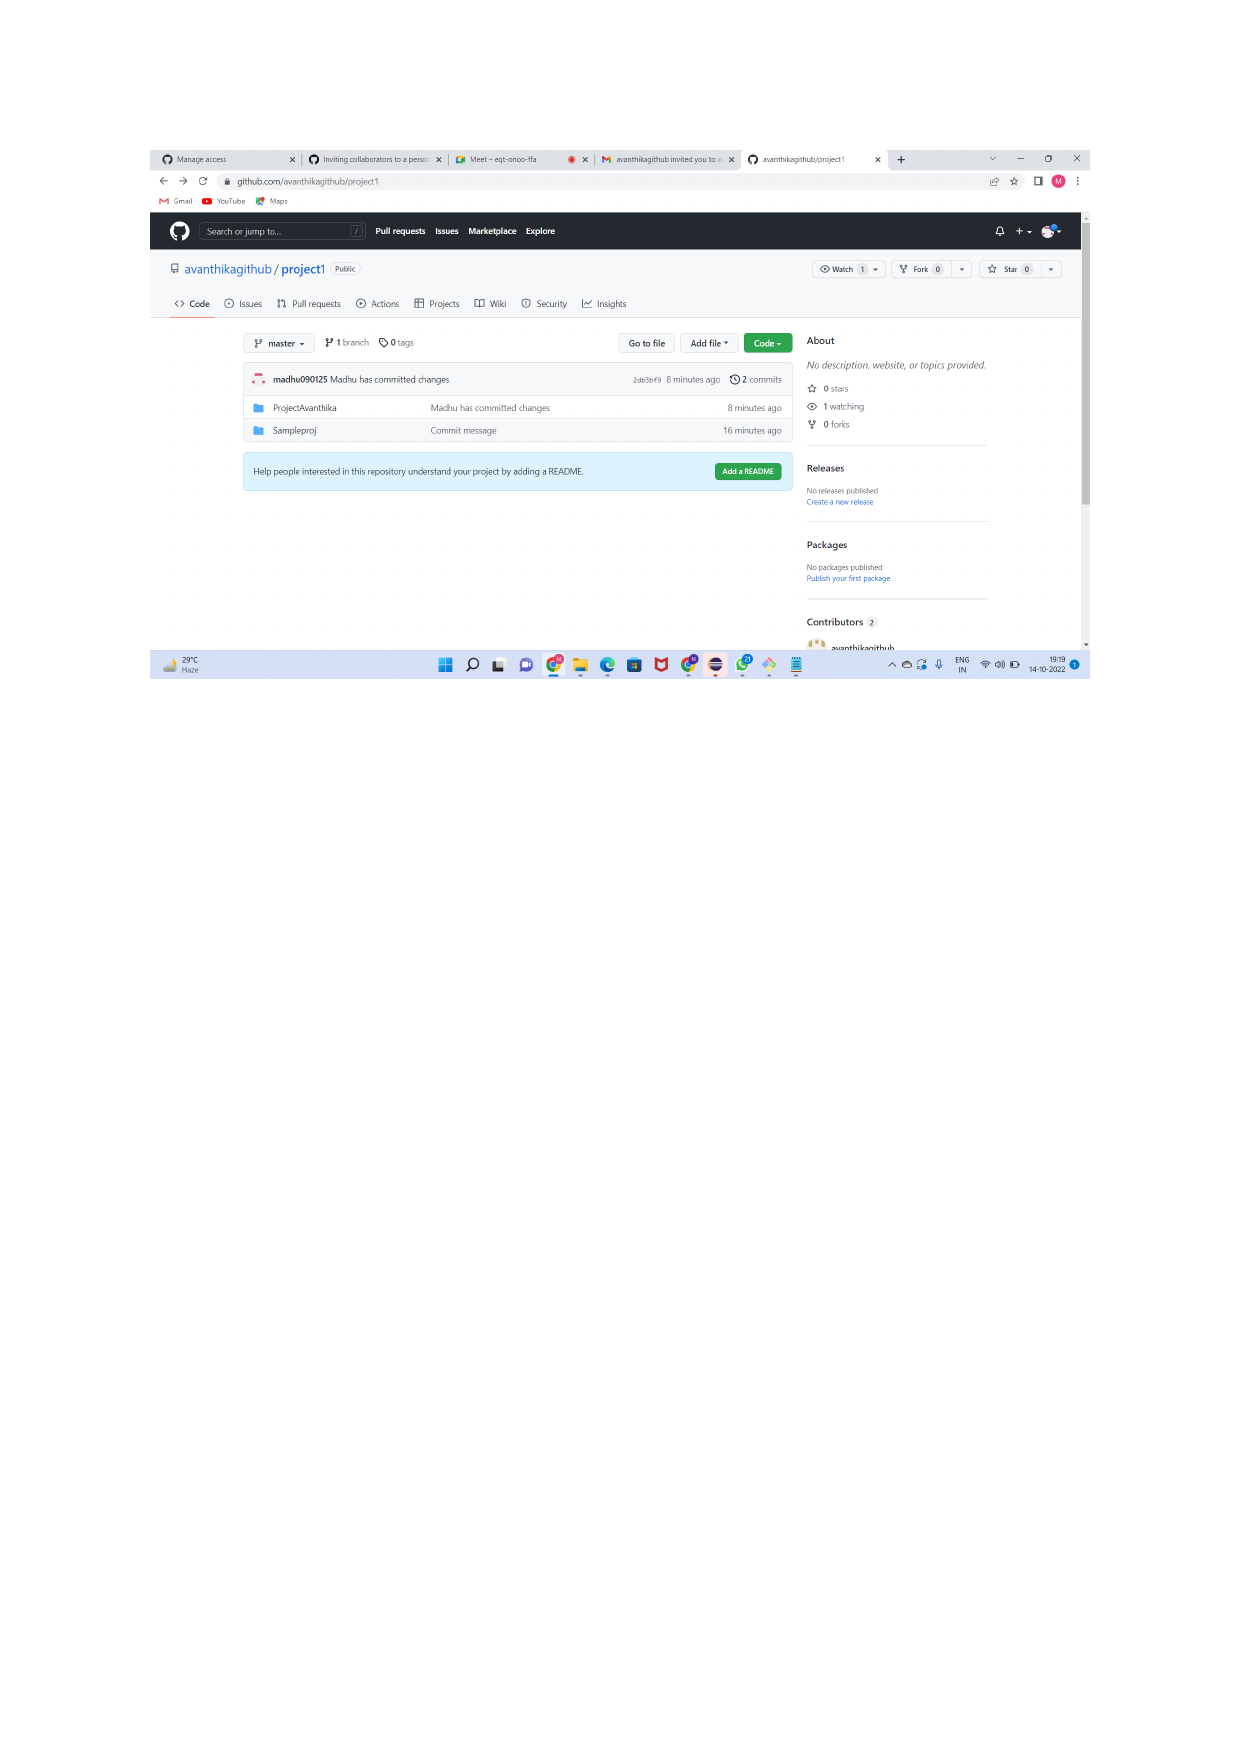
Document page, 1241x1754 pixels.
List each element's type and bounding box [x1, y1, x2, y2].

picture [150, 150, 1091, 679]
